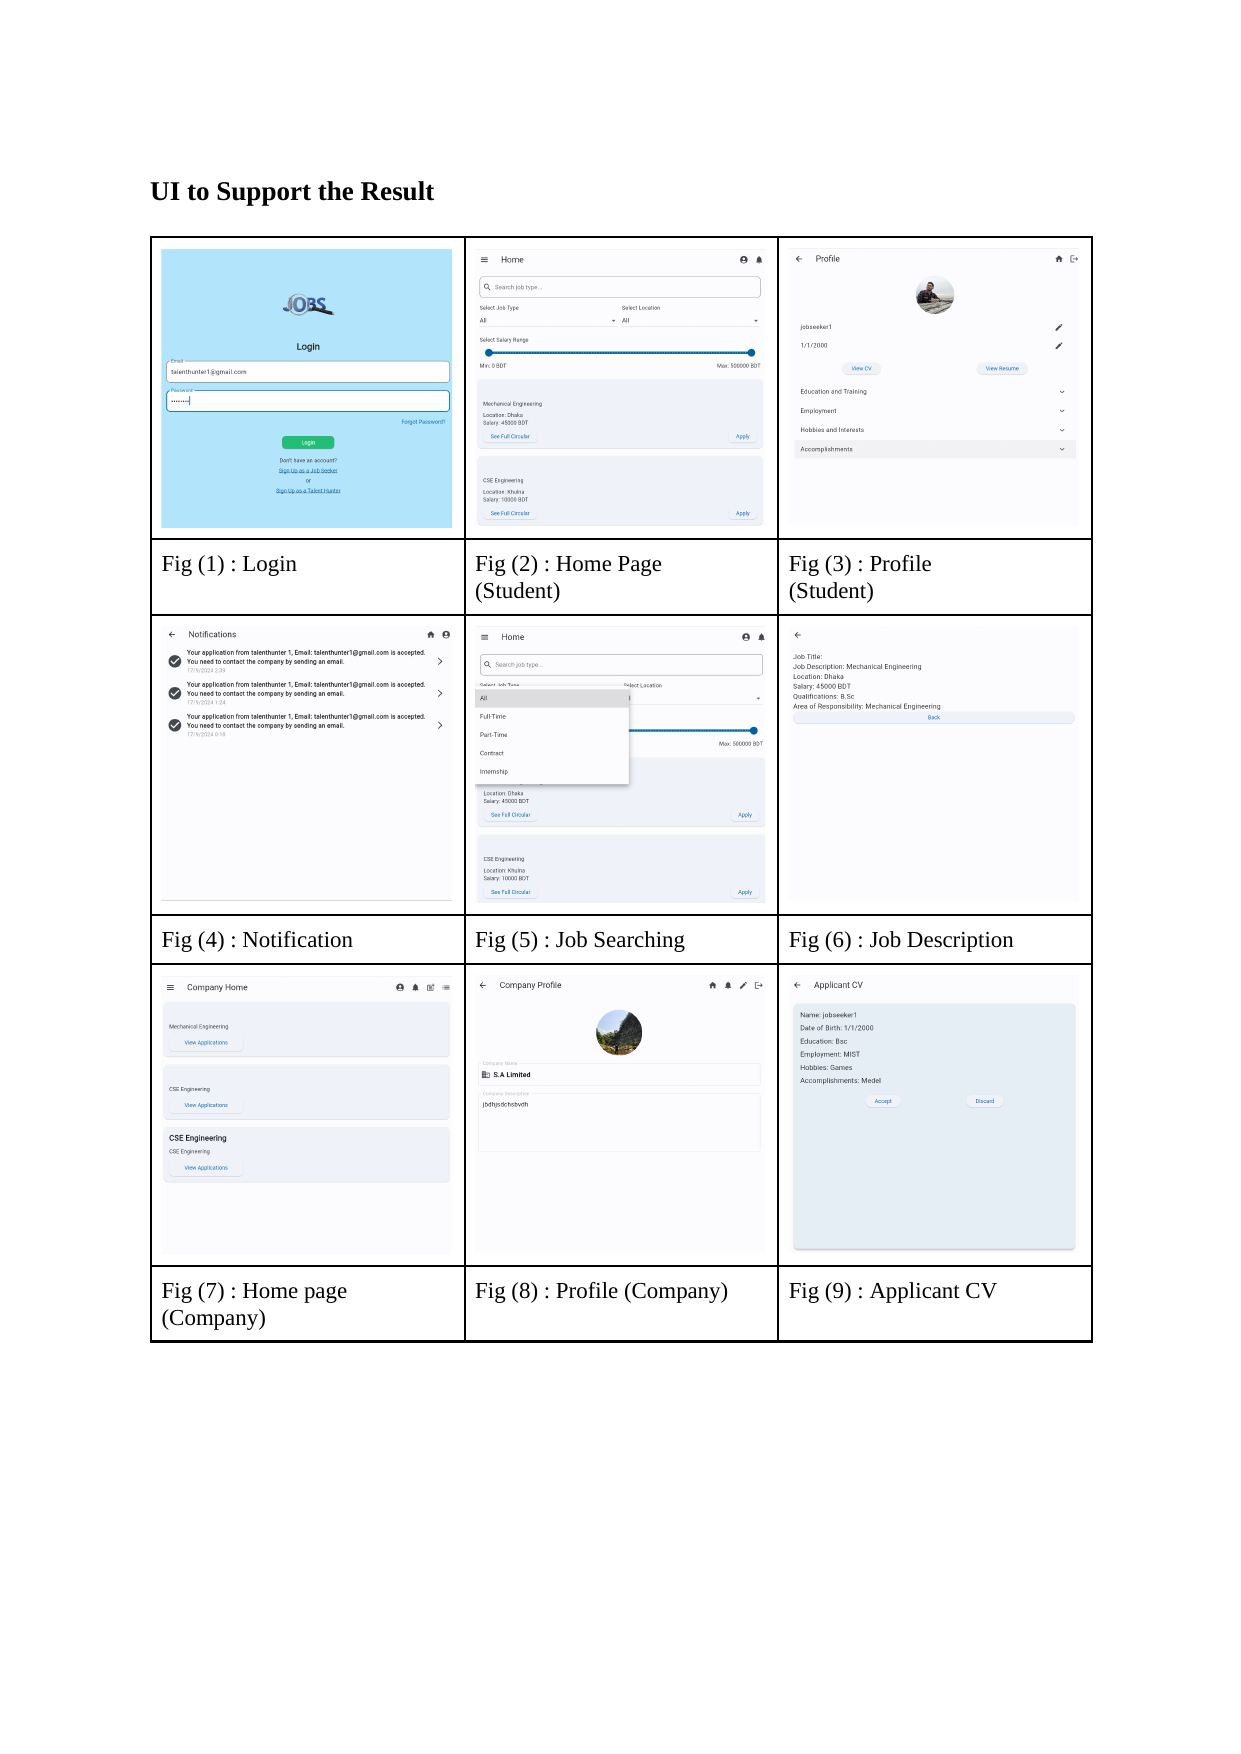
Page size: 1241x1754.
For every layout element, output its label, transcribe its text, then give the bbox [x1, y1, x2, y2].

table_cell [779, 616, 1091, 913]
table_header [779, 238, 1091, 538]
picture [788, 626, 1079, 901]
picture [475, 248, 766, 526]
table_cell Fig (2) : Home Page (Student) [466, 540, 777, 613]
table_cell [152, 965, 464, 1265]
picture [161, 975, 453, 1255]
table_header [152, 238, 464, 538]
text UI to Support the Result [150, 175, 1090, 206]
picture [788, 248, 1079, 526]
table_cell [779, 965, 1091, 1265]
table_cell Fig (3) : Profile (Student) [779, 540, 1091, 613]
table_cell [152, 616, 464, 913]
picture [161, 626, 453, 901]
table_cell Fig (8) : Profile (Company) [466, 1267, 777, 1340]
table_cell [466, 616, 777, 913]
table_header [466, 238, 777, 538]
picture [161, 248, 453, 528]
picture [475, 975, 766, 1253]
picture [475, 626, 766, 903]
table_cell Fig (9) : Applicant CV [779, 1267, 1091, 1340]
table_cell Fig (5) : Job Searching [466, 916, 777, 963]
table_cell Fig (4) : Notification [152, 916, 464, 963]
table_cell Fig (1) : Login [152, 540, 464, 613]
table_cell [466, 965, 777, 1265]
table_cell Fig (7) : Home page (Company) [152, 1267, 464, 1340]
table_cell Fig (6) : Job Description [779, 916, 1091, 963]
picture [788, 975, 1079, 1253]
